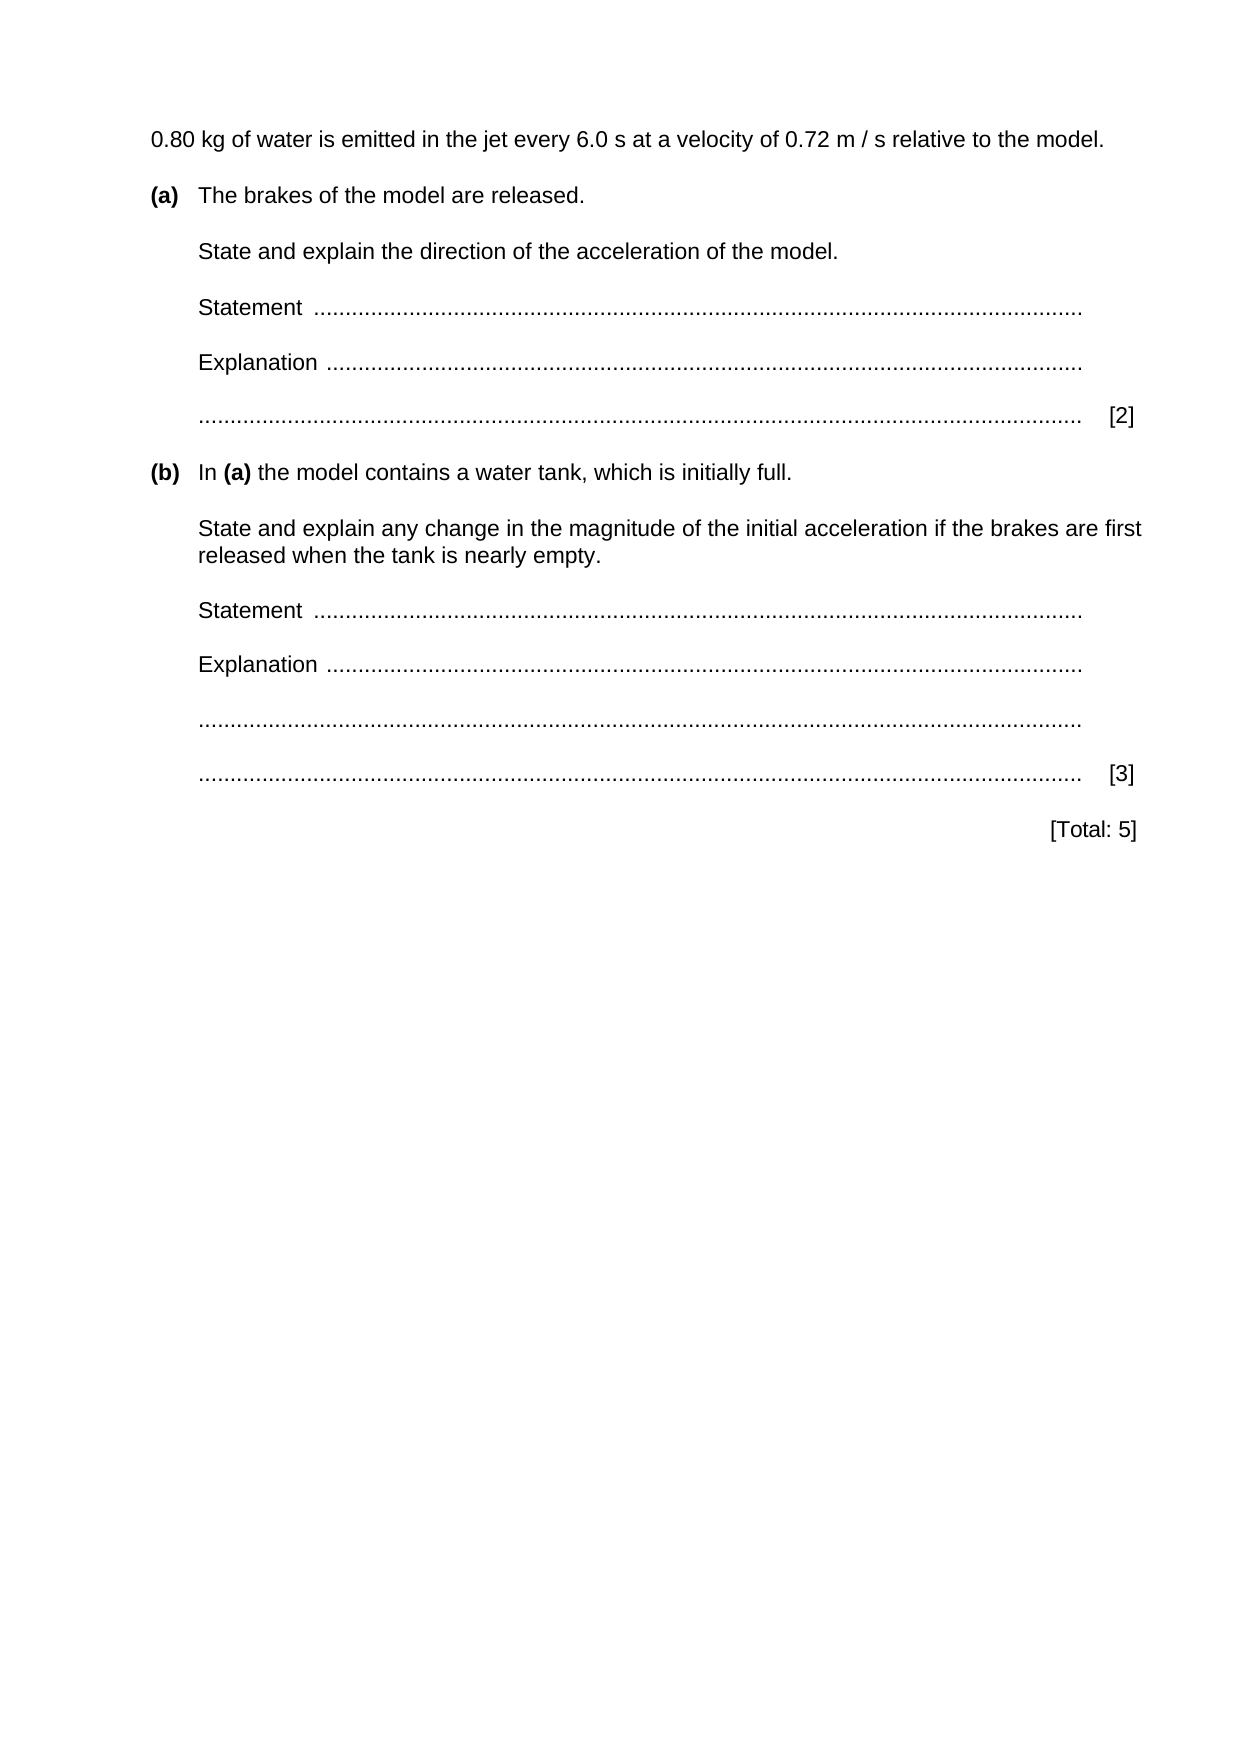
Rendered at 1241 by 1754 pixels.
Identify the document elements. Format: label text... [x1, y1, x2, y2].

text ........................................................................................................................................... [3] [198, 760, 1148, 786]
text Statement ......................................................................................................................... [198, 597, 1148, 624]
text [Total: 5] [92, 816, 1137, 842]
text Explanation ....................................................................................................................... [198, 348, 1148, 375]
text 0.80 kg of water is emitted in the jet every 6.0 s at a velocity of 0.72 m / s relative to the model. [151, 126, 1148, 153]
text Statement ......................................................................................................................... [198, 294, 1148, 321]
list In (a) the model contains a water tank, which is initially full. [150, 458, 1148, 485]
text State and explain any change in the magnitude of the initial acceleration if the brakes are first released when the tank is nearly empty. [198, 514, 1148, 568]
text ........................................................................................................................................... [198, 706, 1148, 732]
text ........................................................................................................................................... [2] [198, 402, 1148, 429]
text State and explain the direction of the acceleration of the model. [198, 238, 1148, 265]
list The brakes of the model are released. [150, 182, 1148, 209]
text Explanation ....................................................................................................................... [198, 651, 1148, 678]
